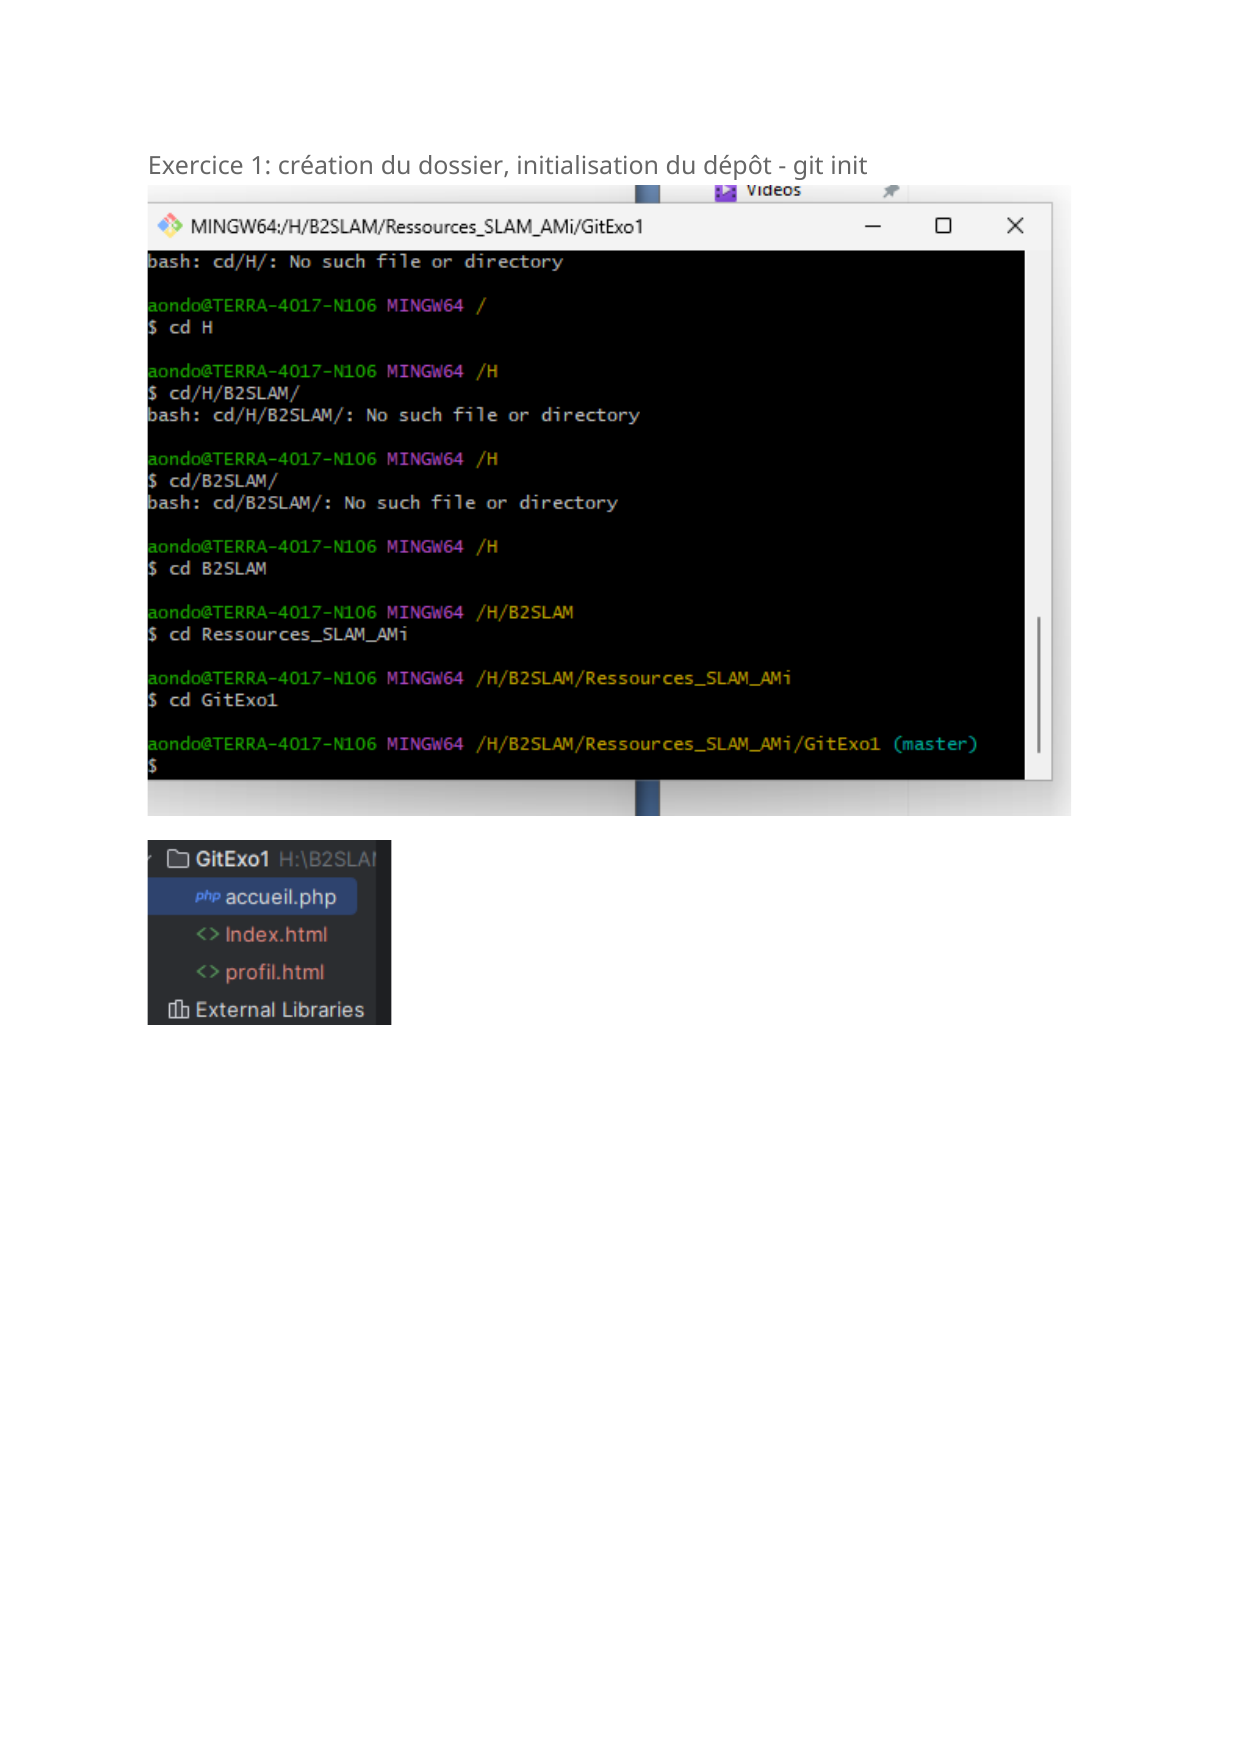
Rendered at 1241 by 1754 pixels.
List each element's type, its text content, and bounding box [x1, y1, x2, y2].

picture [147, 185, 1072, 816]
picture [147, 840, 392, 1025]
